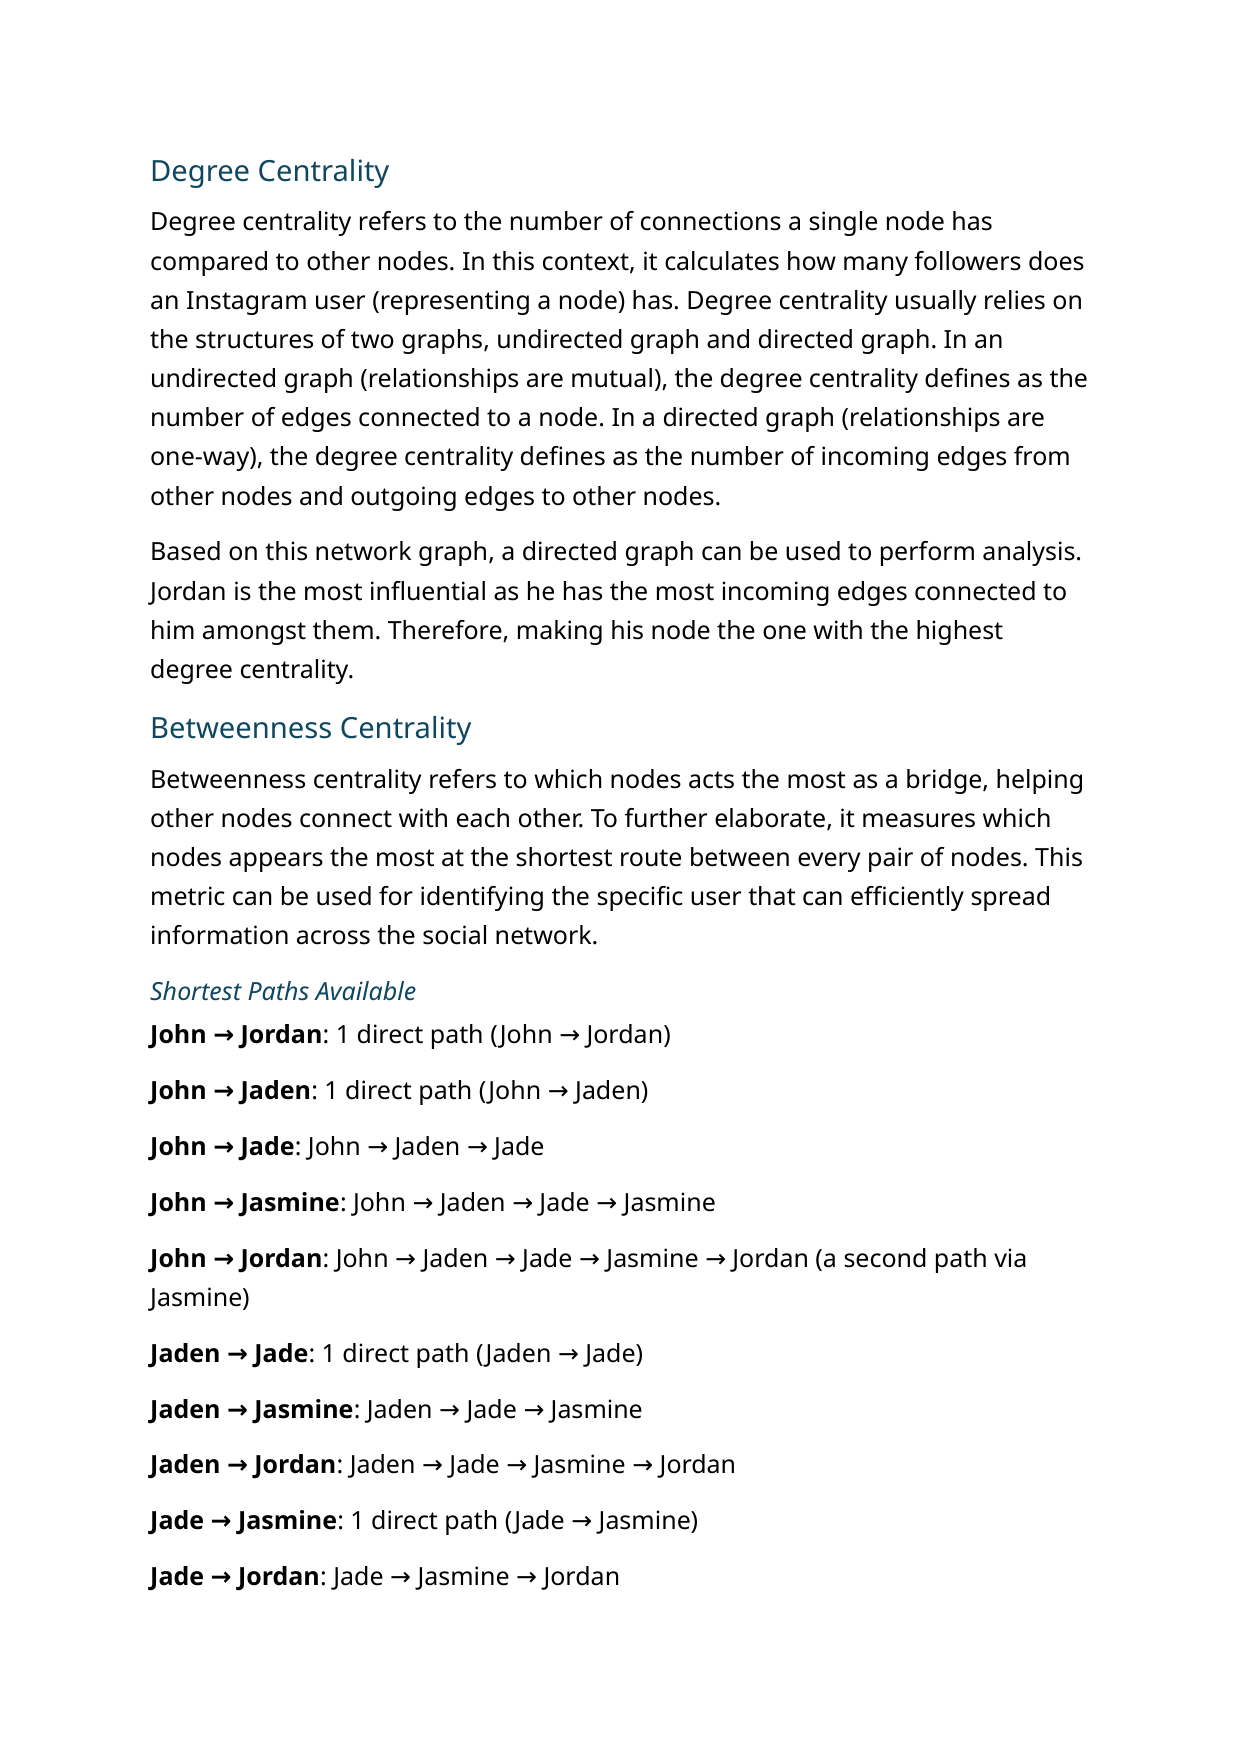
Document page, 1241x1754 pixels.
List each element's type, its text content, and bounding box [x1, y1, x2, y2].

text John → Jordan: John → Jaden → Jade → Jasmine → Jordan (a second path via Jasmine) [150, 1240, 1090, 1314]
text Based on this network graph, a directed graph can be used to perform analysis. Jordan is the most influential as he has the most incoming edges connected to him amongst them. Therefore, making his node the one with the highest degree centrality. [150, 534, 1090, 686]
text Jaden → Jordan: Jaden → Jade → Jasmine → Jordan [150, 1447, 1090, 1481]
text Jade → Jordan: Jade → Jasmine → Jordan [150, 1559, 1090, 1593]
text John → Jordan: 1 direct path (John → Jordan) [150, 1017, 1090, 1051]
subtitle Betweenness Centrality [150, 707, 1090, 747]
text Betweenness centrality refers to which nodes acts the most as a bridge, helping other nodes connect with each other. To further elaborate, it measures which nodes appears the most at the shortest route between every pair of nodes. This metric can be used for identifying the specific user that can efficiently spread information across the social network. [150, 761, 1090, 952]
subtitle Degree Centrality [150, 150, 1090, 190]
text Degree centrality refers to the number of connections a single node has compared to other nodes. In this context, it calculates how many followers does an Instagram user (representing a node) has. Degree centrality usually relies on the structures of two graphs, undirected graph and directed graph. In an undirected graph (relationships are mutual), the degree centrality defines as the number of edges connected to a node. In a directed graph (relationships are one-way), the degree centrality defines as the number of incoming edges from other nodes and outgoing edges to other nodes. [150, 204, 1090, 512]
text John → Jaden: 1 direct path (John → Jaden) [150, 1073, 1090, 1107]
text Jade → Jasmine: 1 direct path (Jade → Jasmine) [150, 1503, 1090, 1537]
text Jaden → Jade: 1 direct path (Jaden → Jade) [150, 1335, 1090, 1369]
text John → Jade: John → Jaden → Jade [150, 1129, 1090, 1163]
text John → Jasmine: John → Jaden → Jade → Jasmine [150, 1184, 1090, 1219]
text Jaden → Jasmine: Jaden → Jade → Jasmine [150, 1391, 1090, 1425]
subtitle Shortest Paths Available [150, 974, 1090, 1008]
